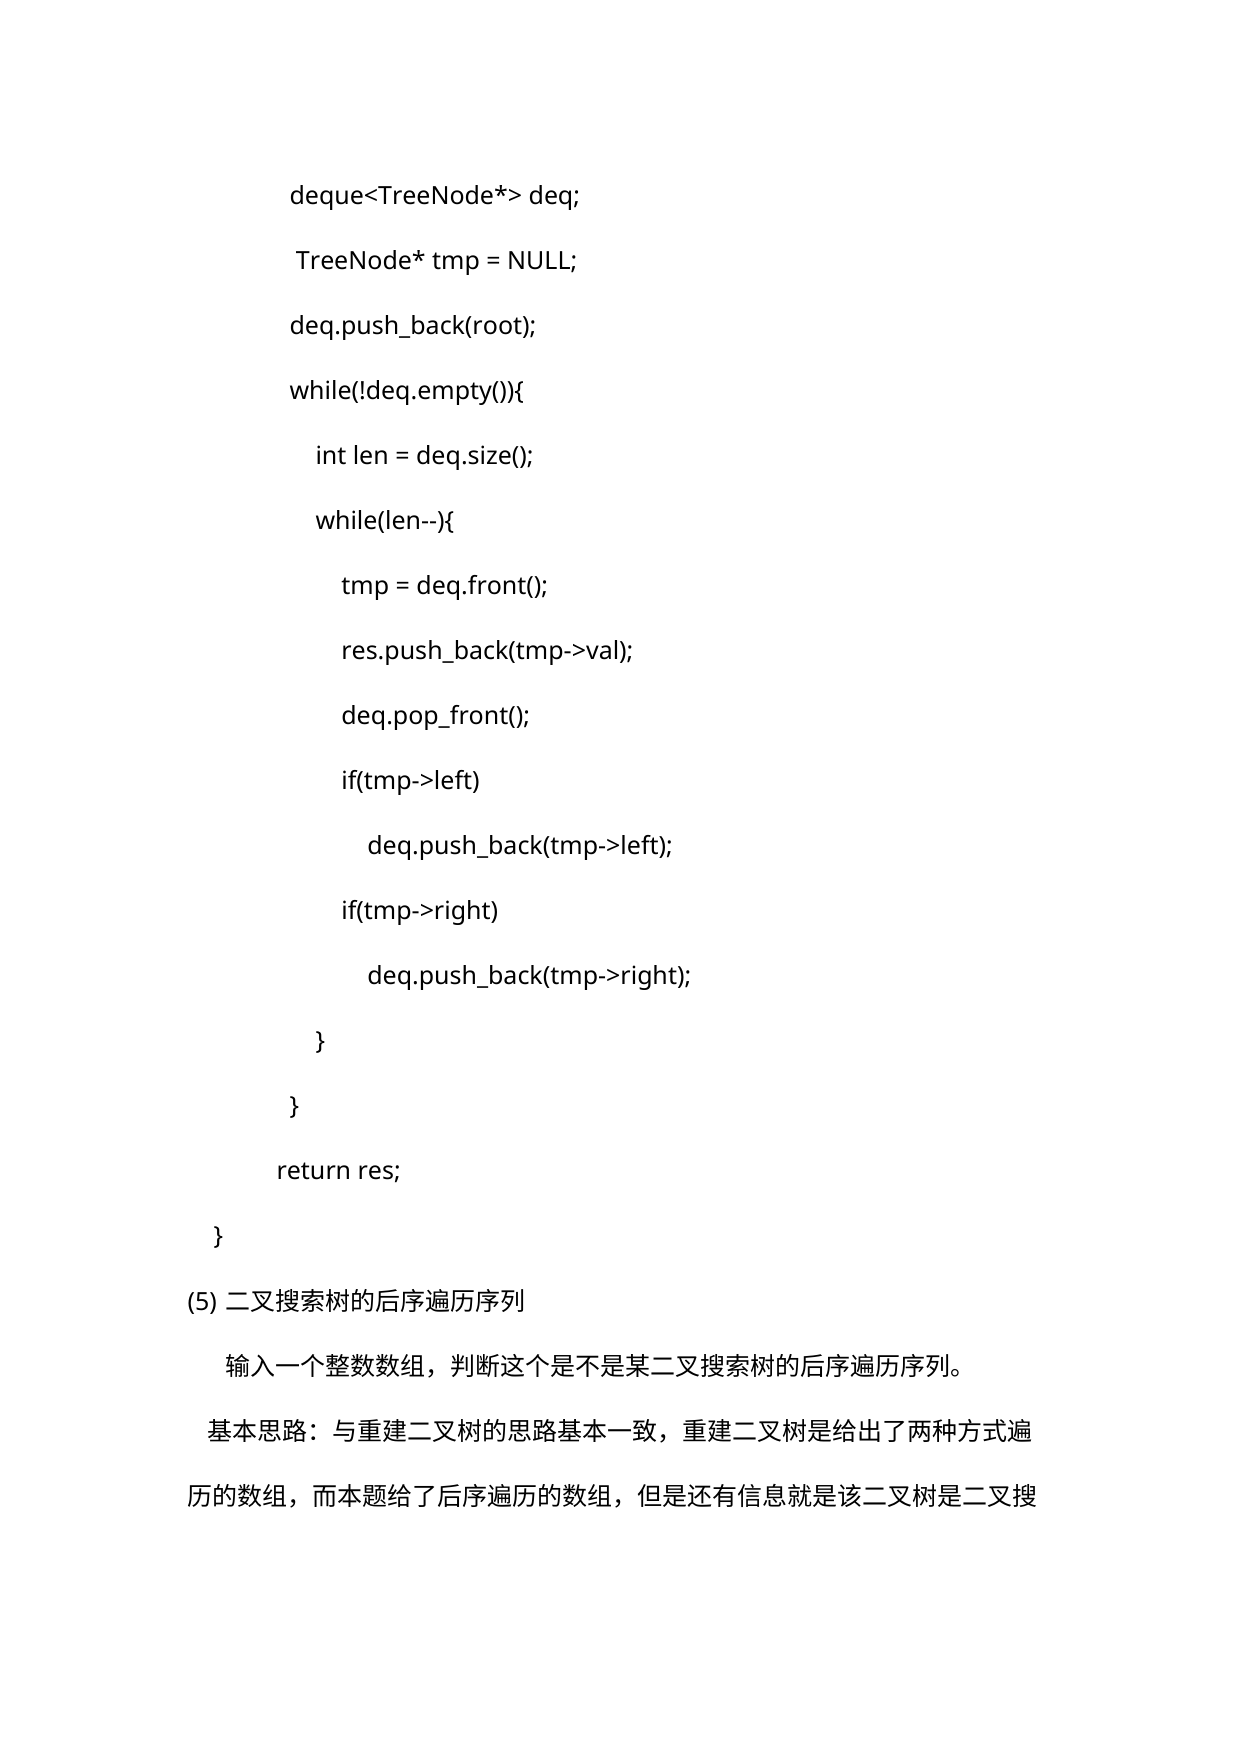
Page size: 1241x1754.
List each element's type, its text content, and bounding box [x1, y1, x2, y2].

list 输入一个整数数组，判断这个是不是某二叉搜索树的后序遍历序列。 [225, 1332, 1053, 1397]
list deq.push_back(tmp->right); [187, 942, 1053, 1007]
list tmp = deq.front(); [187, 552, 1053, 617]
list if(tmp->left) [187, 747, 1053, 812]
list deq.push_back(root); [187, 292, 1053, 357]
list while(!deq.empty()){ [187, 357, 1053, 422]
list return res; [187, 1137, 1053, 1202]
list 二叉搜索树的后序遍历序列 [187, 1267, 1053, 1332]
list if(tmp->right) [187, 877, 1053, 942]
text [187, 1397, 1053, 1527]
list } [187, 1007, 1053, 1072]
list } [187, 1202, 1053, 1267]
list deq.pop_front(); [187, 682, 1053, 747]
list while(len--){ [187, 487, 1053, 552]
list deq.push_back(tmp->left); [187, 812, 1053, 877]
list int len = deq.size(); [187, 422, 1053, 487]
list TreeNode* tmp = NULL; [187, 227, 1053, 292]
list res.push_back(tmp->val); [187, 617, 1053, 682]
list } [187, 1072, 1053, 1137]
list deque<TreeNode*> deq; [187, 162, 1053, 227]
